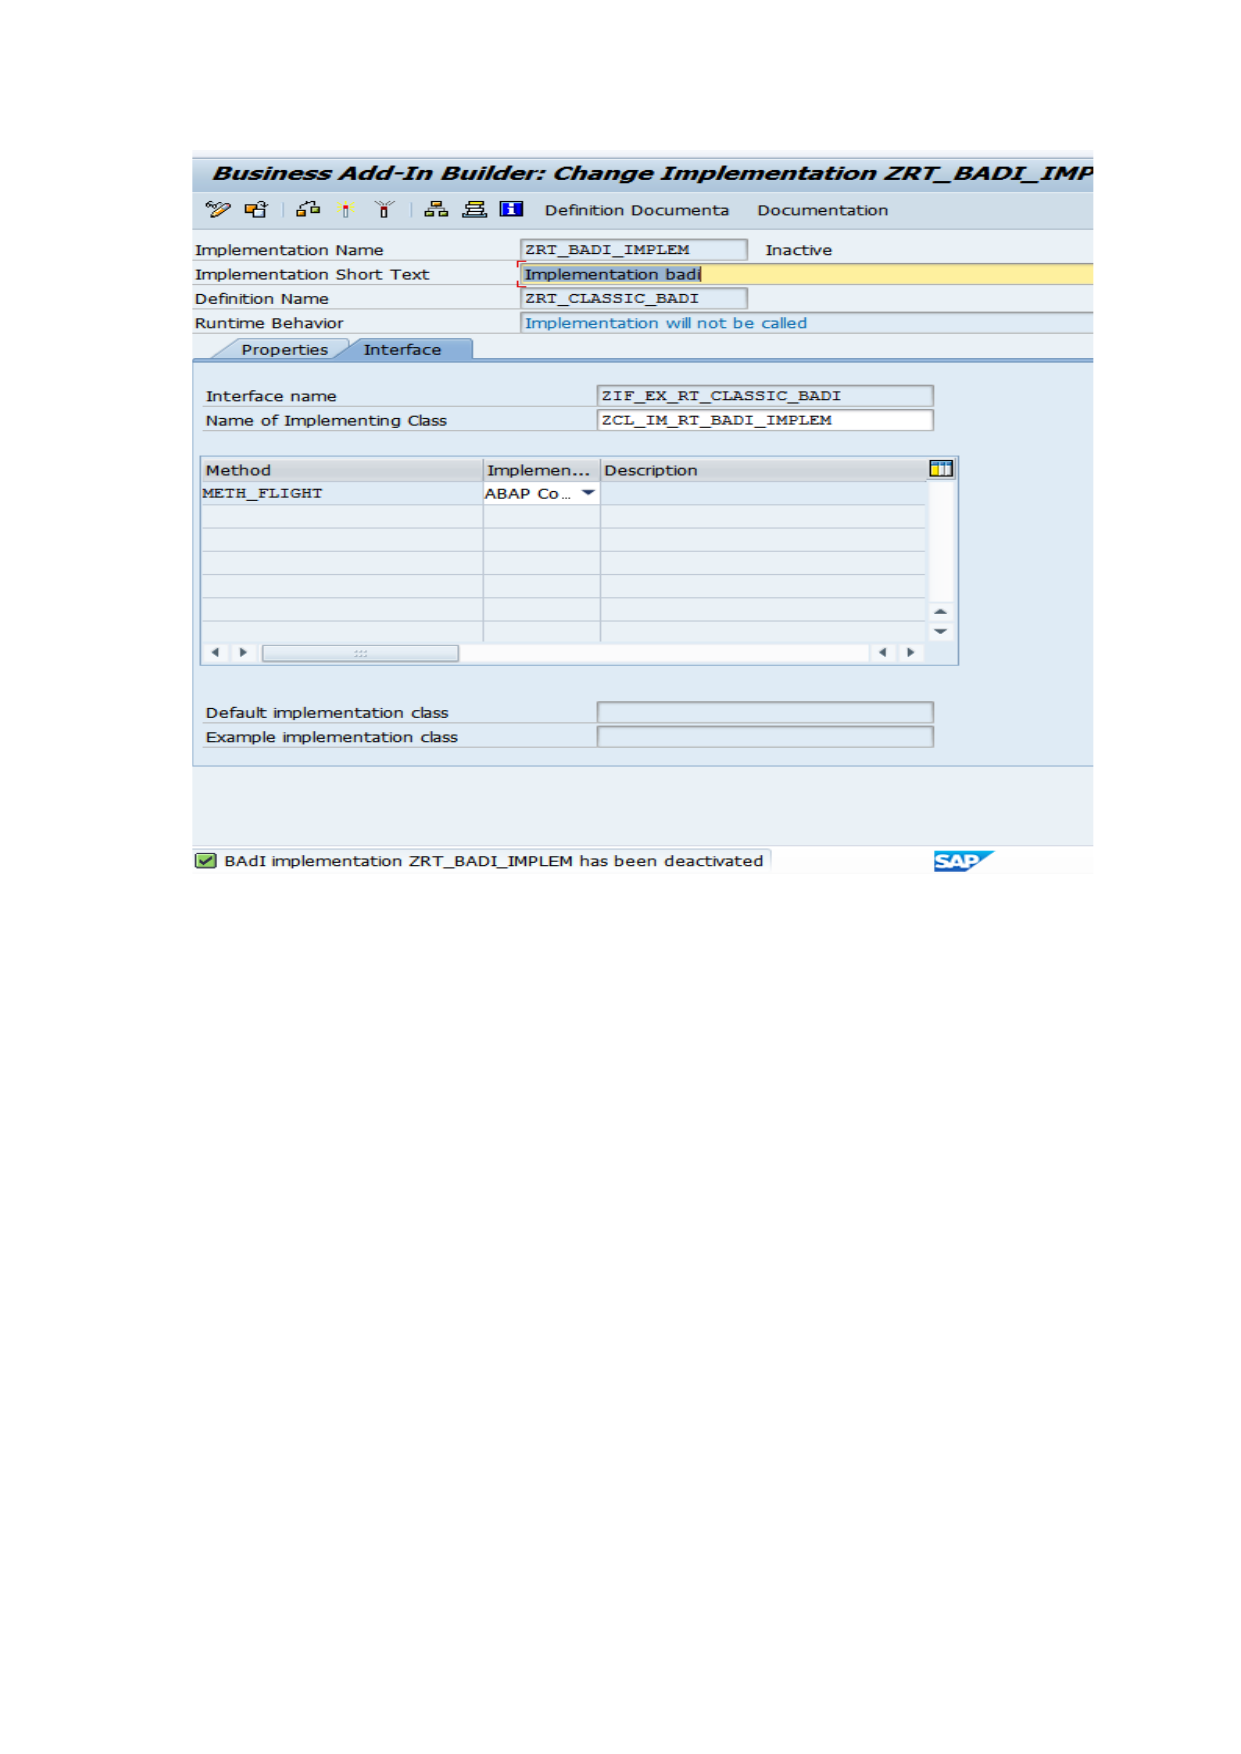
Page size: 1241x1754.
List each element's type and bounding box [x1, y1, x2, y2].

picture [192, 150, 1094, 874]
